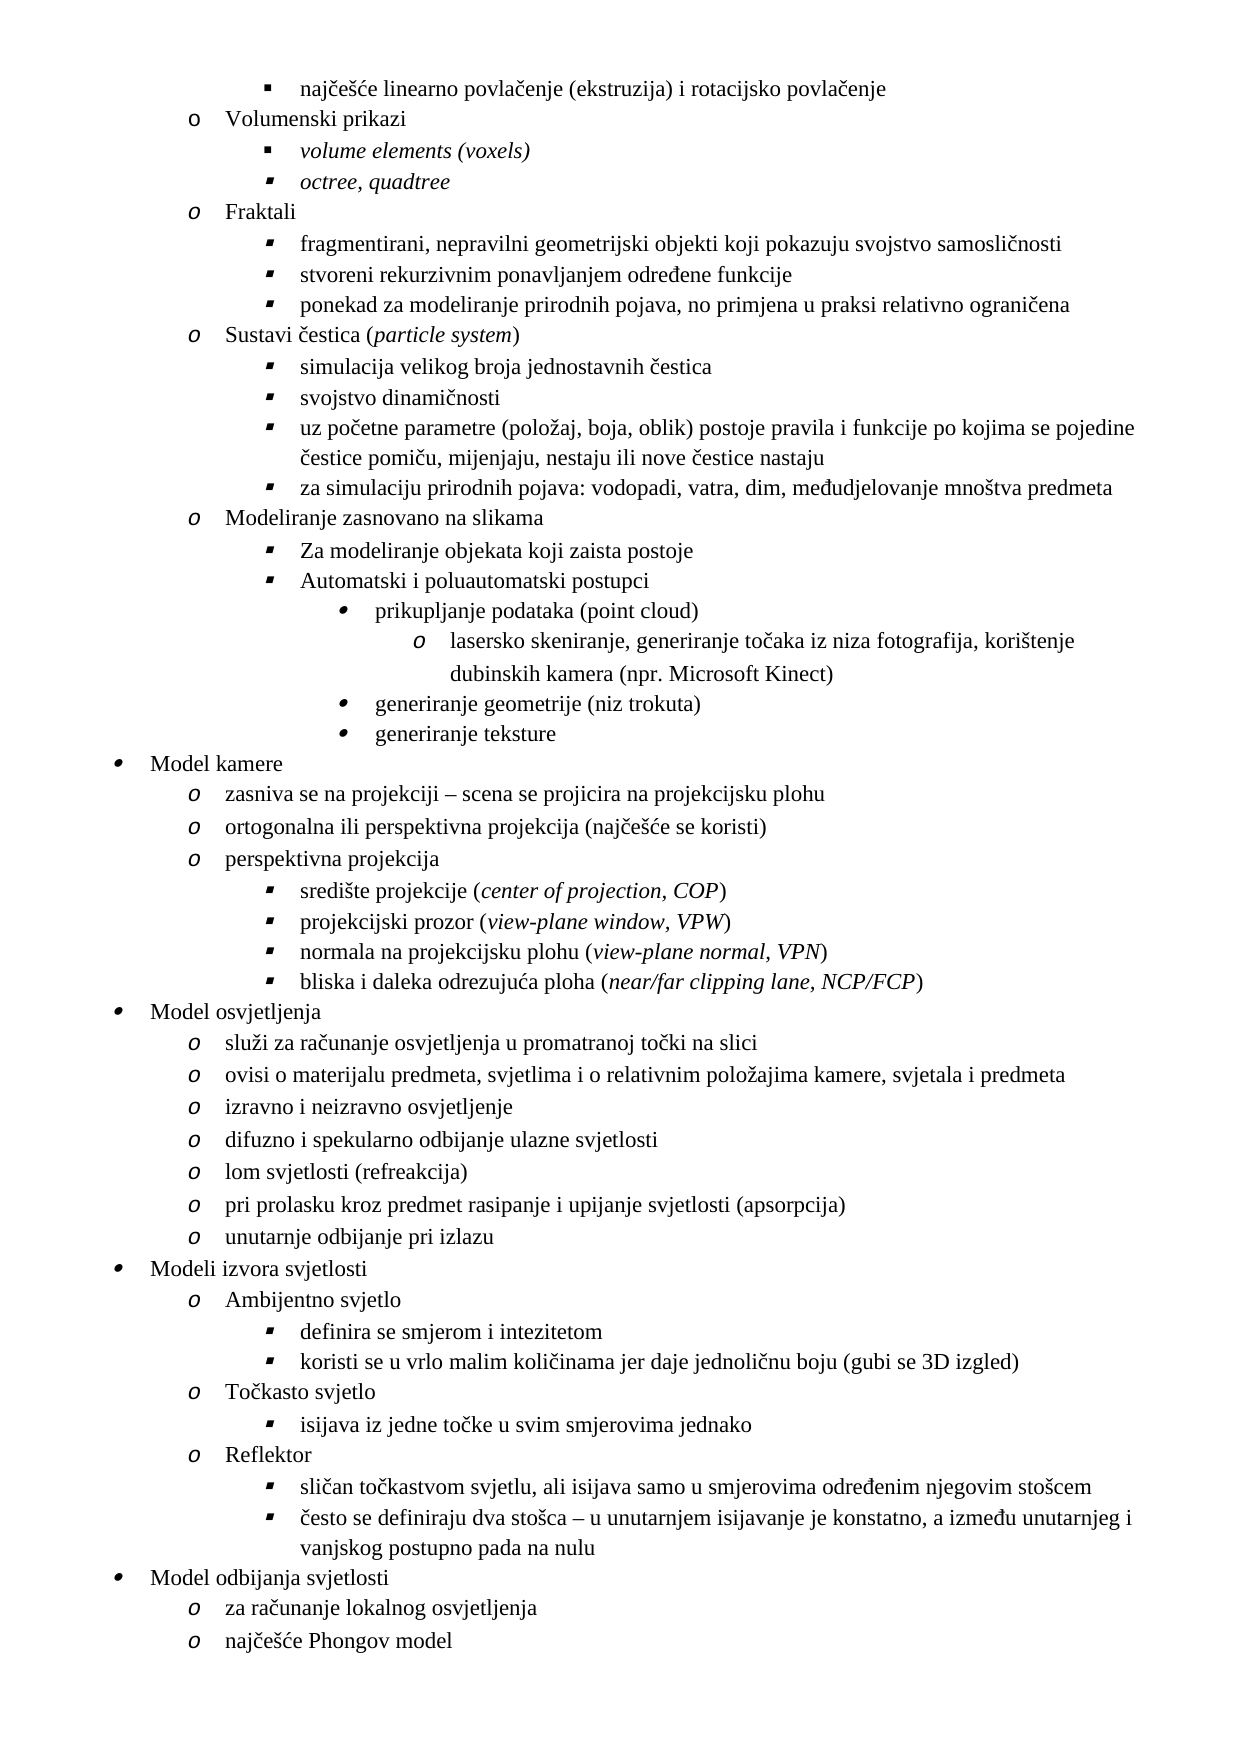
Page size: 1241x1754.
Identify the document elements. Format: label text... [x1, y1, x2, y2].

list generiranje teksture [337, 720, 1165, 746]
list sličan točkastvom svjetlu, ali isijava samo u smjerovima određenim njegovim stošcem [262, 1473, 1165, 1500]
list generiranje geometrije (niz trokuta) [337, 690, 1165, 716]
list difuzno i spekularno odbijanje ulazne svjetlosti [187, 1126, 1165, 1154]
list unutarnje odbijanje pri izlazu [187, 1223, 1165, 1251]
list Modeli izvora svjetlosti [112, 1255, 1165, 1282]
list za simulaciju prirodnih pojava: vodopadi, vatra, dim, međudjelovanje mnoštva predmeta [262, 474, 1165, 501]
list Točkasto svjetlo [187, 1378, 1165, 1407]
list često se definiraju dva stošca – u unutarnjem isijavanje je konstatno, a između unutarnjeg i vanjskog postupno pada na nulu [262, 1504, 1165, 1560]
list definira se smjerom i intezitetom [262, 1318, 1165, 1344]
list octree, quadtree [262, 168, 1165, 194]
list Ambijentno svjetlo [187, 1286, 1165, 1314]
list normala na projekcijsku plohu (view-plane normal, VPN) [262, 938, 1165, 964]
list za računanje lokalnog osvjetljenja [187, 1594, 1165, 1622]
list stvoreni rekurzivnim ponavljanjem određene funkcije [262, 261, 1165, 287]
list Fraktali [187, 198, 1165, 226]
list perspektivna projekcija [187, 845, 1165, 873]
list koristi se u vrlo malim količinama jer daje jednoličnu boju (gubi se 3D izgled) [262, 1348, 1165, 1374]
list pri prolasku kroz predmet rasipanje i upijanje svjetlosti (apsorpcija) [187, 1191, 1165, 1219]
list zasniva se na projekciji – scena se projicira na projekcijsku plohu [187, 780, 1165, 809]
list simulacija velikog broja jednostavnih čestica [262, 353, 1165, 380]
list Model osvjetljenja [112, 998, 1165, 1025]
list lasersko skeniranje, generiranje točaka iz niza fotografija, korištenje dubinskih kamera (npr. Microsoft Kinect) [412, 627, 1165, 686]
list Reflektor [187, 1441, 1165, 1469]
list volume elements (voxels) [262, 138, 1165, 164]
list najčešće Phongov model [187, 1627, 1165, 1655]
list najčešće linearno povlačenje (ekstruzija) i rotacijsko povlačenje [262, 75, 1165, 101]
list središte projekcije (center of projection, COP) [262, 878, 1165, 904]
list Volumenski prikazi [187, 105, 1165, 133]
list bliska i daleka odrezujuća ploha (near/far clipping lane, NCP/FCP) [262, 968, 1165, 994]
list fragmentirani, nepravilni geometrijski objekti koji pokazuju svojstvo samosličnosti [262, 230, 1165, 257]
list ortogonalna ili perspektivna projekcija (najčešće se koristi) [187, 813, 1165, 841]
list Za modeliranje objekata koji zaista postoje [262, 537, 1165, 563]
list svojstvo dinamičnosti [262, 384, 1165, 410]
list prikupljanje podataka (point cloud) [337, 597, 1165, 624]
list služi za računanje osvjetljenja u promatranoj točki na slici [187, 1029, 1165, 1057]
list Sustavi čestica (particle system) [187, 321, 1165, 349]
list ponekad za modeliranje prirodnih pojava, no primjena u praksi relativno ograničena [262, 291, 1165, 317]
list Automatski i poluautomatski postupci [262, 567, 1165, 593]
list isijava iz jedne točke u svim smjerovima jednako [262, 1411, 1165, 1437]
list uz početne parametre (položaj, boja, oblik) postoje pravila i funkcije po kojima se pojedine čestice pomiču, mijenjaju, nestaju ili nove čestice nastaju [262, 414, 1165, 470]
list lom svjetlosti (refreakcija) [187, 1158, 1165, 1186]
list projekcijski prozor (view-plane window, VPW) [262, 908, 1165, 934]
list izravno i neizravno osvjetljenje [187, 1093, 1165, 1122]
list Model odbijanja svjetlosti [112, 1564, 1165, 1590]
list Modeliranje zasnovano na slikama [187, 504, 1165, 533]
list Model kamere [112, 750, 1165, 777]
list ovisi o materijalu predmeta, svjetlima i o relativnim položajima kamere, svjetala i predmeta [187, 1061, 1165, 1089]
